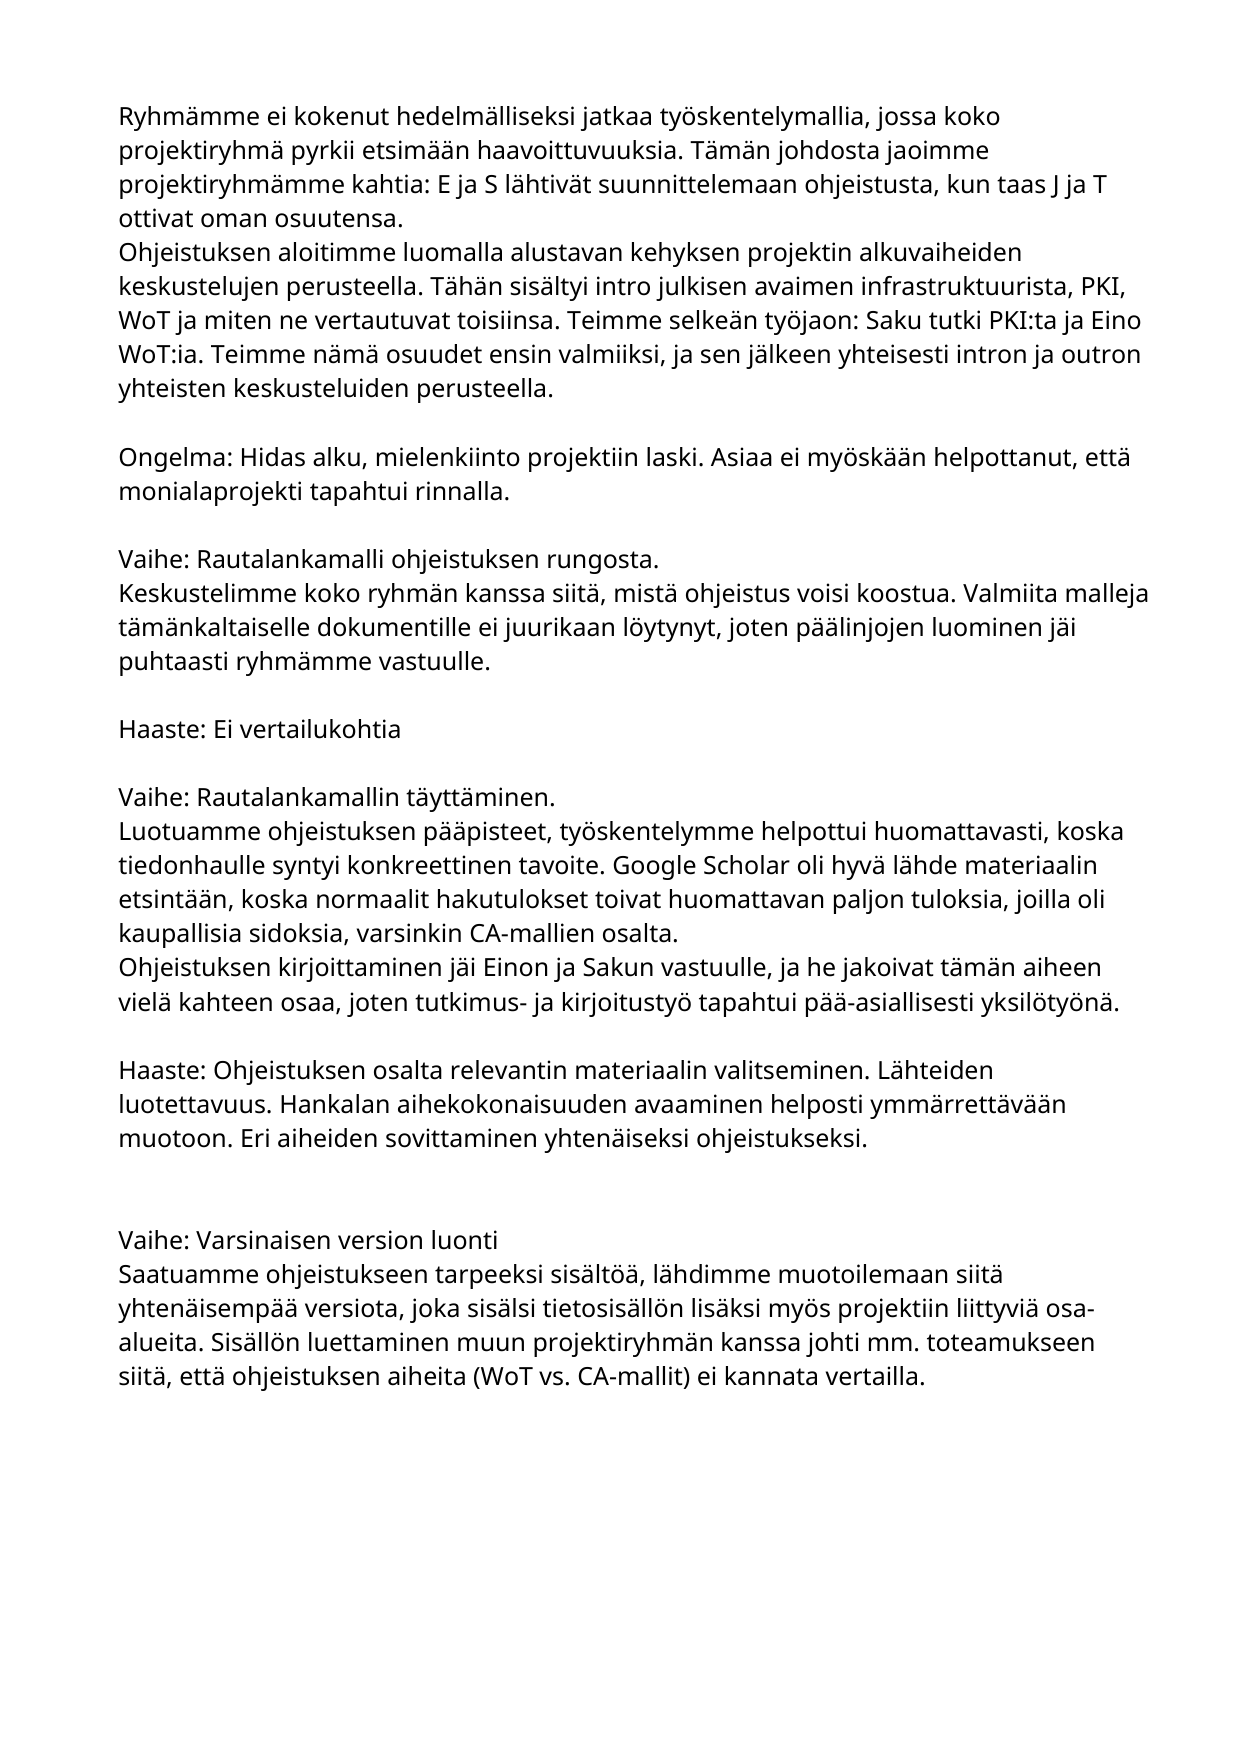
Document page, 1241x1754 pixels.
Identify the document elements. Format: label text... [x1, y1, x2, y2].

text Ohjeistuksen aloitimme luomalla alustavan kehyksen projektin alkuvaiheiden keskustelujen perusteella. Tähän sisältyi intro julkisen avaimen infrastruktuurista, PKI, WoT ja miten ne vertautuvat toisiinsa. Teimme selkeän työjaon: Saku tutki PKI:ta ja Eino WoT:ia. Teimme nämä osuudet ensin valmiiksi, ja sen jälkeen yhteisesti intron ja outron yhteisten keskusteluiden perusteella. [118, 235, 1152, 405]
text Ohjeistuksen kirjoittaminen jäi Einon ja Sakun vastuulle, ja he jakoivat tämän aiheen vielä kahteen osaa, joten tutkimus- ja kirjoitustyö tapahtui pää-asiallisesti yksilötyönä. [118, 950, 1152, 1018]
text Vaihe: Rautalankamalli ohjeistuksen rungosta. [118, 541, 1152, 575]
text Luotuamme ohjeistuksen pääpisteet, työskentelymme helpottui huomattavasti, koska tiedonhaulle syntyi konkreettinen tavoite. Google Scholar oli hyvä lähde materiaalin etsintään, koska normaalit hakutulokset toivat huomattavan paljon tuloksia, joilla oli kaupallisia sidoksia, varsinkin CA-mallien osalta. [118, 814, 1152, 950]
text Ongelma: Hidas alku, mielenkiinto projektiin laski. Asiaa ei myöskään helpottanut, että monialaprojekti tapahtui rinnalla. [118, 439, 1152, 507]
text Vaihe: Rautalankamallin täyttäminen. [118, 780, 1152, 814]
text Ryhmämme ei kokenut hedelmälliseksi jatkaa työskentelymallia, jossa koko projektiryhmä pyrkii etsimään haavoittuvuuksia. Tämän johdosta jaoimme projektiryhmämme kahtia: E ja S lähtivät suunnittelemaan ohjeistusta, kun taas J ja T ottivat oman osuutensa. [118, 98, 1152, 235]
text Vaihe: Varsinaisen version luonti [118, 1223, 1152, 1257]
text Haaste: Ohjeistuksen osalta relevantin materiaalin valitseminen. Lähteiden luotettavuus. Hankalan aihekokonaisuuden avaaminen helposti ymmärrettävään muotoon. Eri aiheiden sovittaminen yhtenäiseksi ohjeistukseksi. [118, 1052, 1152, 1154]
text Saatuamme ohjeistukseen tarpeeksi sisältöä, lähdimme muotoilemaan siitä yhtenäisempää versiota, joka sisälsi tietosisällön lisäksi myös projektiin liittyviä osa-alueita. Sisällön luettaminen muun projektiryhmän kanssa johti mm. toteamukseen siitä, että ohjeistuksen aiheita (WoT vs. CA-mallit) ei kannata vertailla. [118, 1257, 1152, 1393]
text Keskustelimme koko ryhmän kanssa siitä, mistä ohjeistus voisi koostua. Valmiita malleja tämänkaltaiselle dokumentille ei juurikaan löytynyt, joten päälinjojen luominen jäi puhtaasti ryhmämme vastuulle. [118, 575, 1152, 678]
text Haaste: Ei vertailukohtia [118, 712, 1152, 746]
